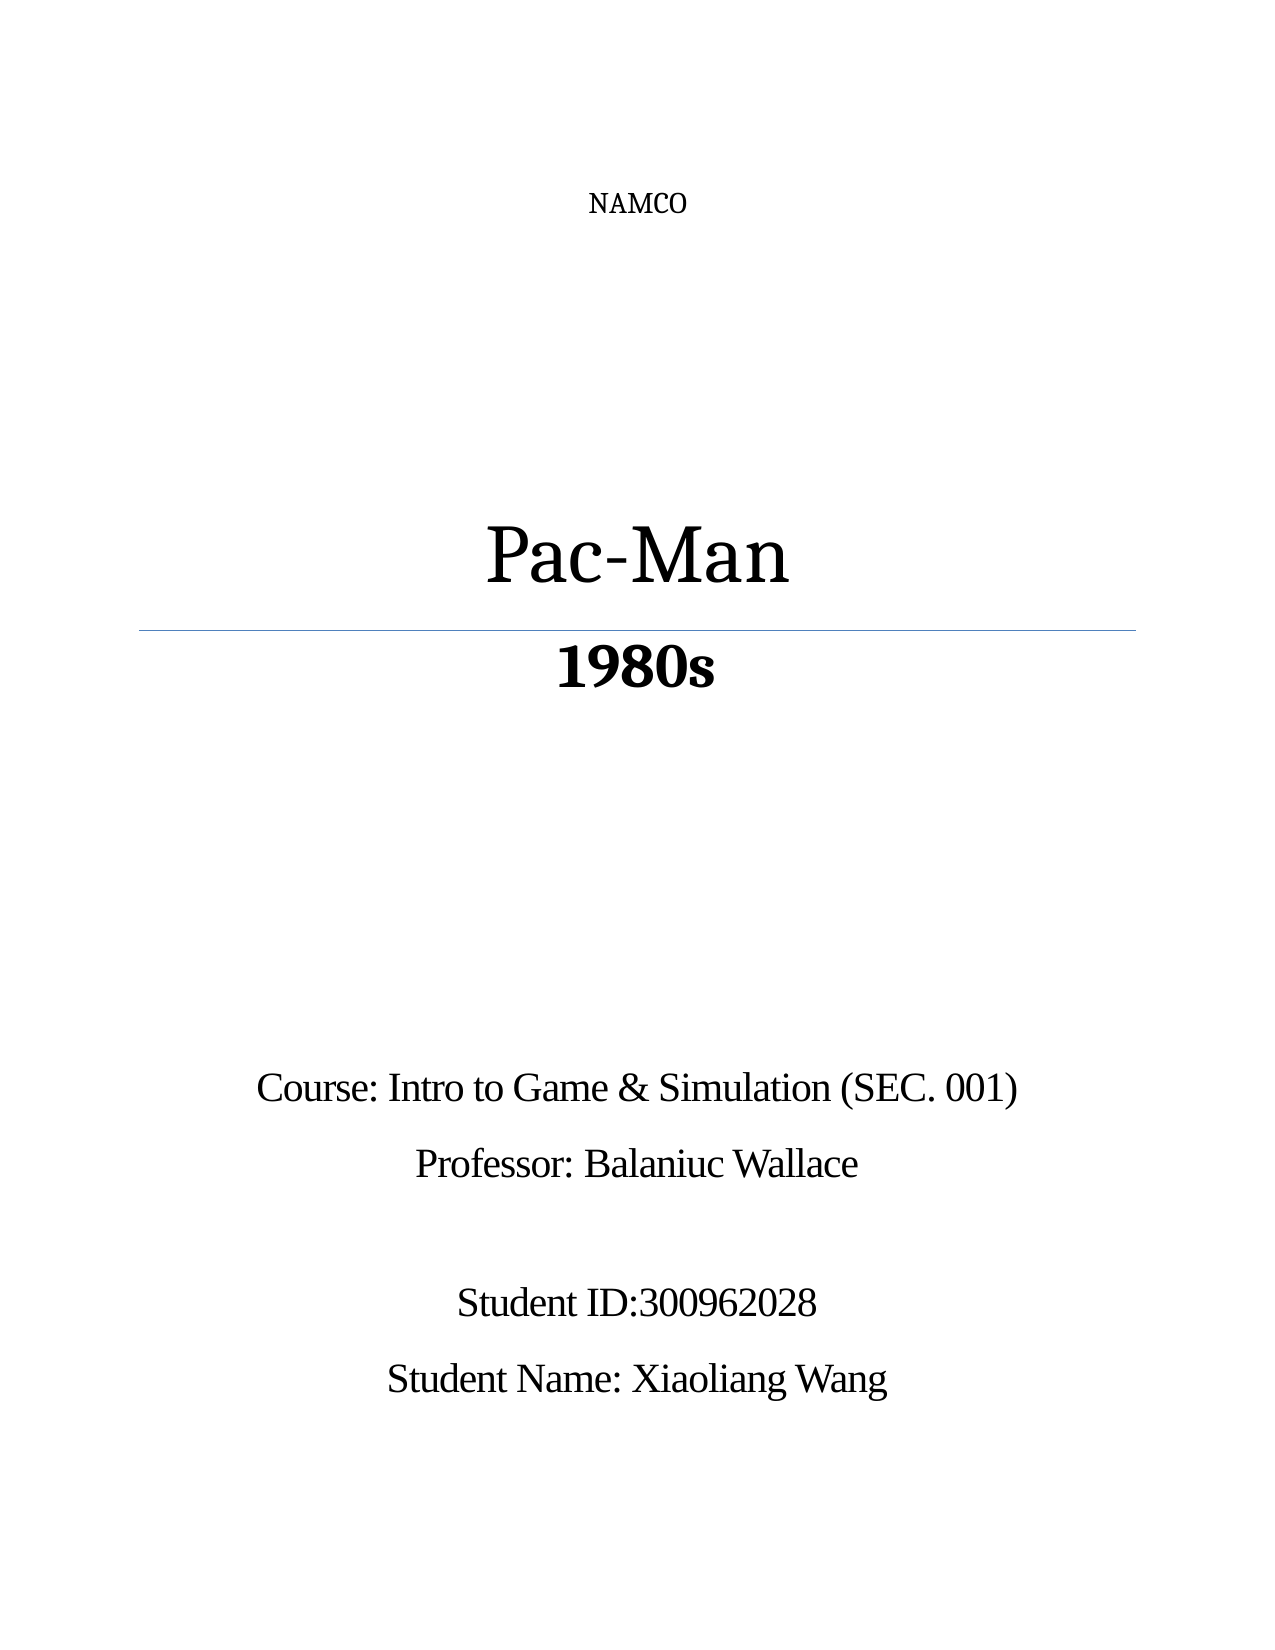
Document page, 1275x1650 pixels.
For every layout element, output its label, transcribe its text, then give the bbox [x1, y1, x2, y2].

text Student ID:300962028 [150, 1277, 1125, 1325]
table_cell Pac-Man [139, 480, 1136, 630]
text Student Name: Xiaoliang Wang [150, 1353, 1125, 1401]
table_header namco [139, 180, 1136, 480]
table_cell 1980s [139, 631, 1136, 1062]
text Course: Intro to Game & Simulation (SEC. 001) [150, 1062, 1125, 1110]
text Professor: Balaniuc Wallace [150, 1138, 1125, 1186]
